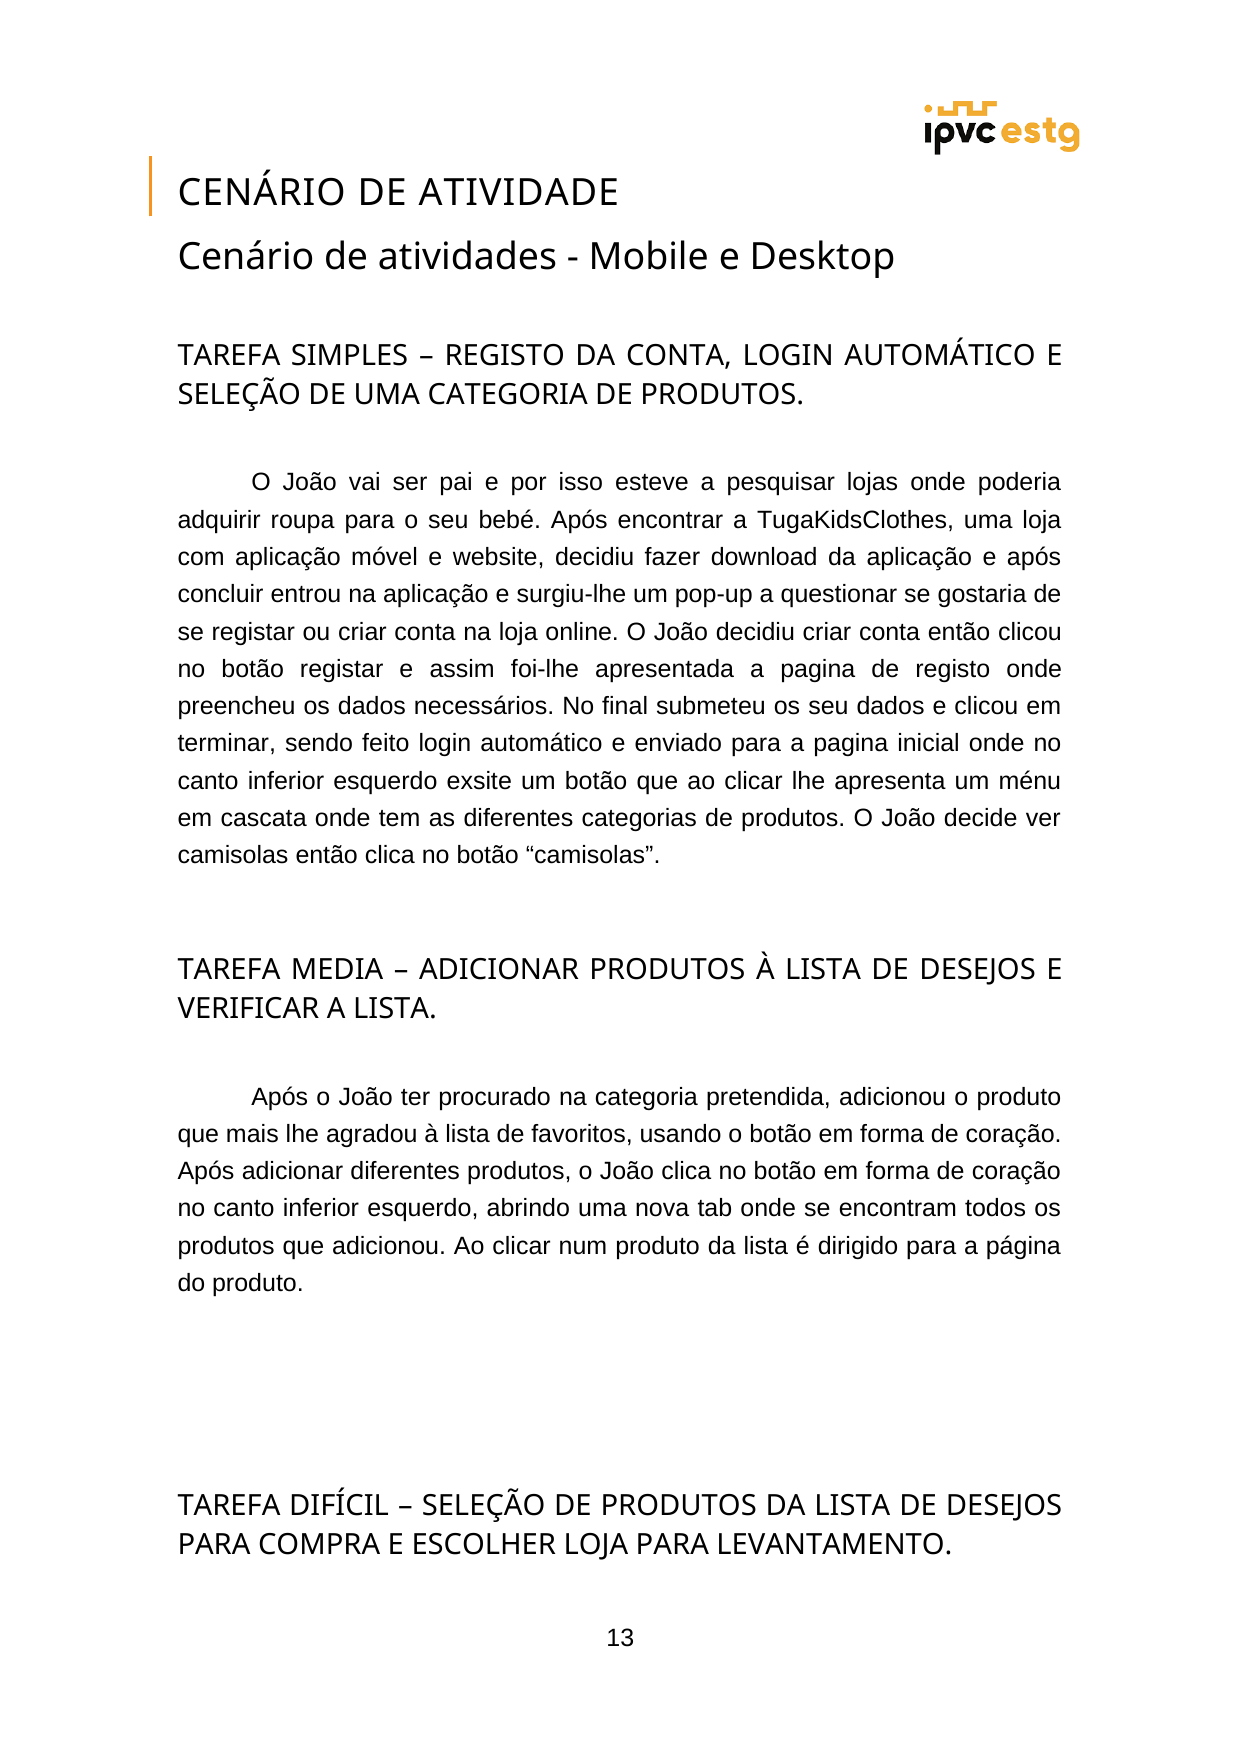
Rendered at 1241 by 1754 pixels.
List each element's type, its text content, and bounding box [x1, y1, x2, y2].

text Após o João ter procurado na categoria pretendida, adicionou o produto que mais lhe agradou à lista de favoritos, usando o botão em forma de coração. Após adicionar diferentes produtos, o João clica no botão em forma de coração no canto inferior esquerdo, abrindo uma nova tab onde se encontram todos os produtos que adicionou. Ao clicar num produto da lista é dirigido para a página do produto. [177, 1081, 1063, 1297]
subtitle Cenário de atividades - Mobile e Desktop [177, 229, 1063, 280]
subtitle Tarefa media – Adicionar produtos à lista de desejos e verificar a lista. [177, 948, 1063, 1027]
subtitle Cenário de atividade [152, 156, 1063, 216]
subtitle Tarefa difícil – Seleção de produtos da lista de desejos para compra e escolher loja para levantamento. [177, 1484, 1063, 1563]
picture [919, 85, 1082, 158]
subtitle Tarefa simples – Registo da Conta, login automático e seleção de uma categoria de produtos. [177, 334, 1063, 413]
text O João vai ser pai e por isso esteve a pesquisar lojas onde poderia adquirir roupa para o seu bebé. Após encontrar a TugaKidsClothes, uma loja com aplicação móvel e website, decidiu fazer download da aplicação e após concluir entrou na aplicação e surgiu-lhe um pop-up a questionar se gostaria de se registar ou criar conta na loja online. O João decidiu criar conta então clicou no botão registar e assim foi-lhe apresentada a pagina de registo onde preencheu os dados necessários. No final submeteu os seu dados e clicou em terminar, sendo feito login automático e enviado para a pagina inicial onde no canto inferior esquerdo exsite um botão que ao clicar lhe apresenta um ménu em cascata onde tem as diferentes categorias de produtos. O João decide ver camisolas então clica no botão “camisolas”. [177, 467, 1063, 869]
